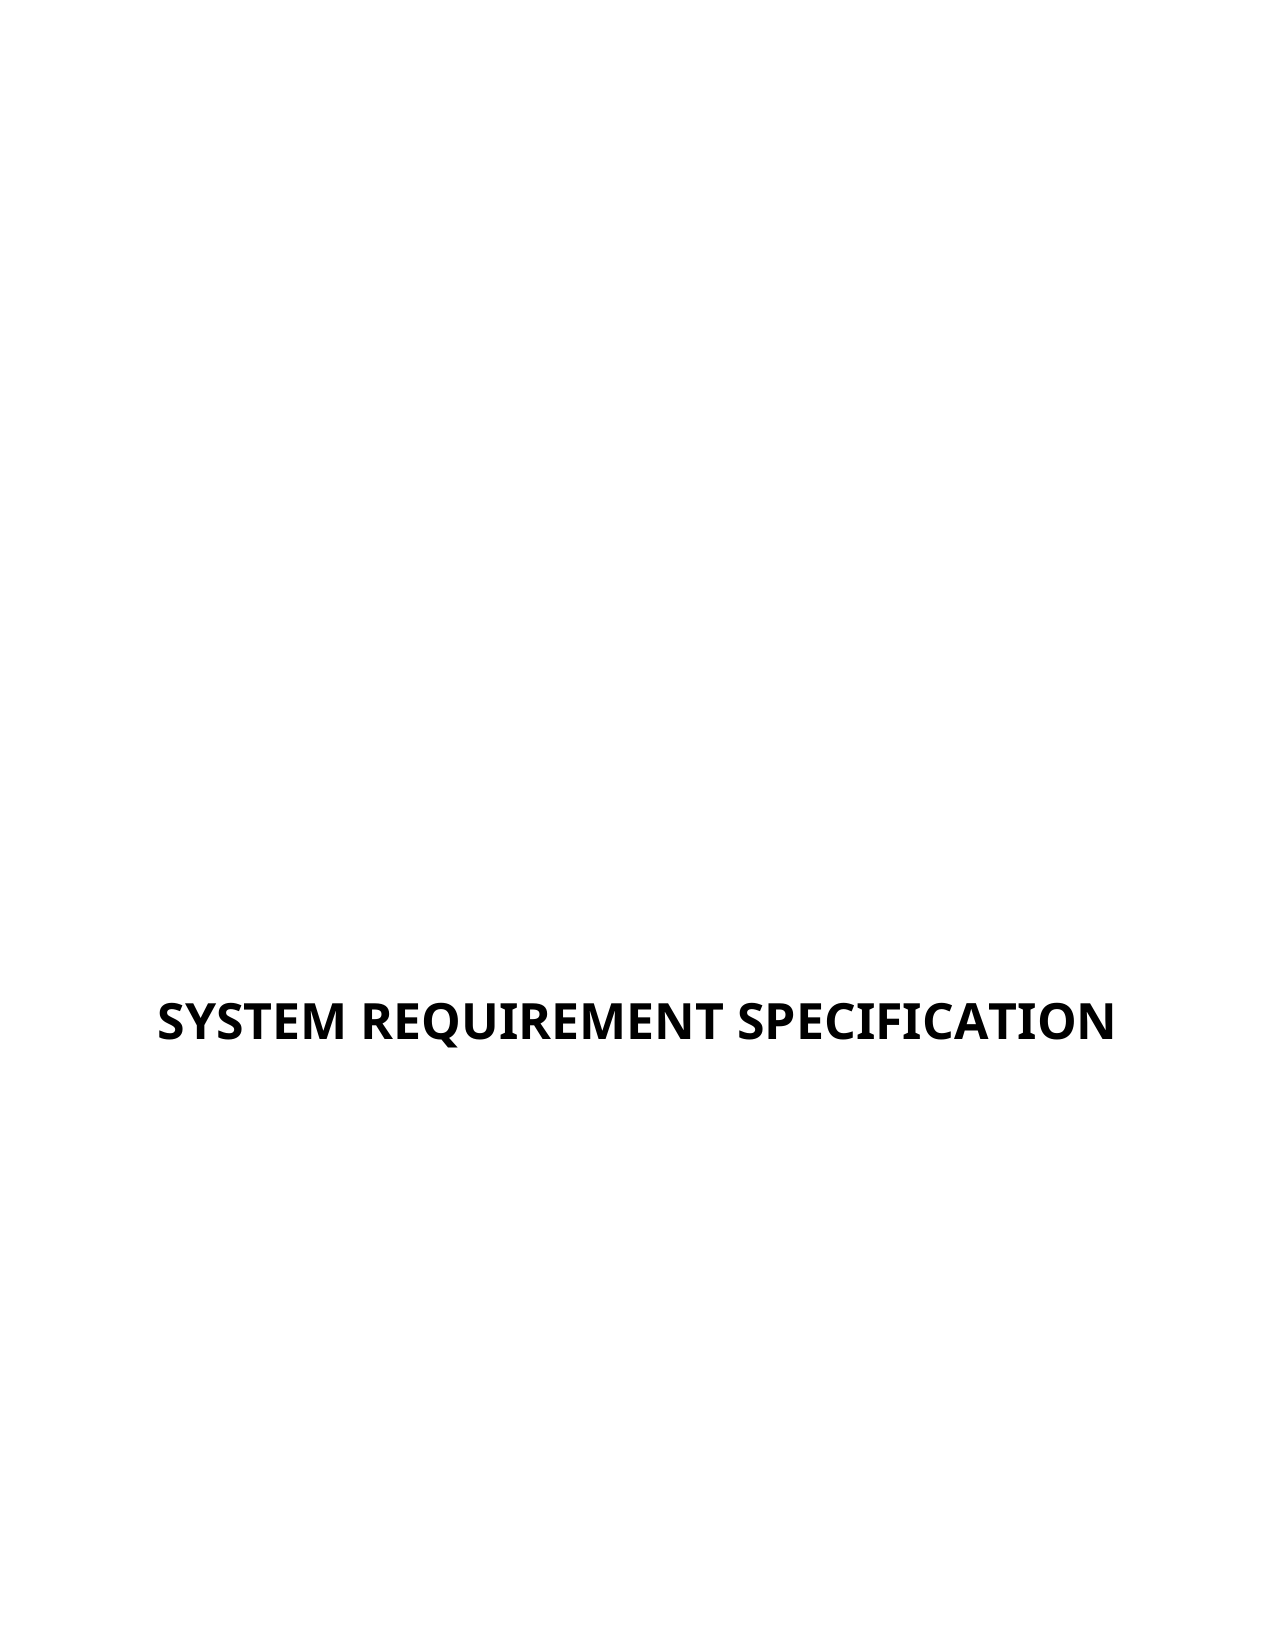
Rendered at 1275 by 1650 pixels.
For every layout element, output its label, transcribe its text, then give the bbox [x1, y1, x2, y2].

text SYSTEM REQUIREMENT SPECIFICATION [150, 986, 1125, 1054]
